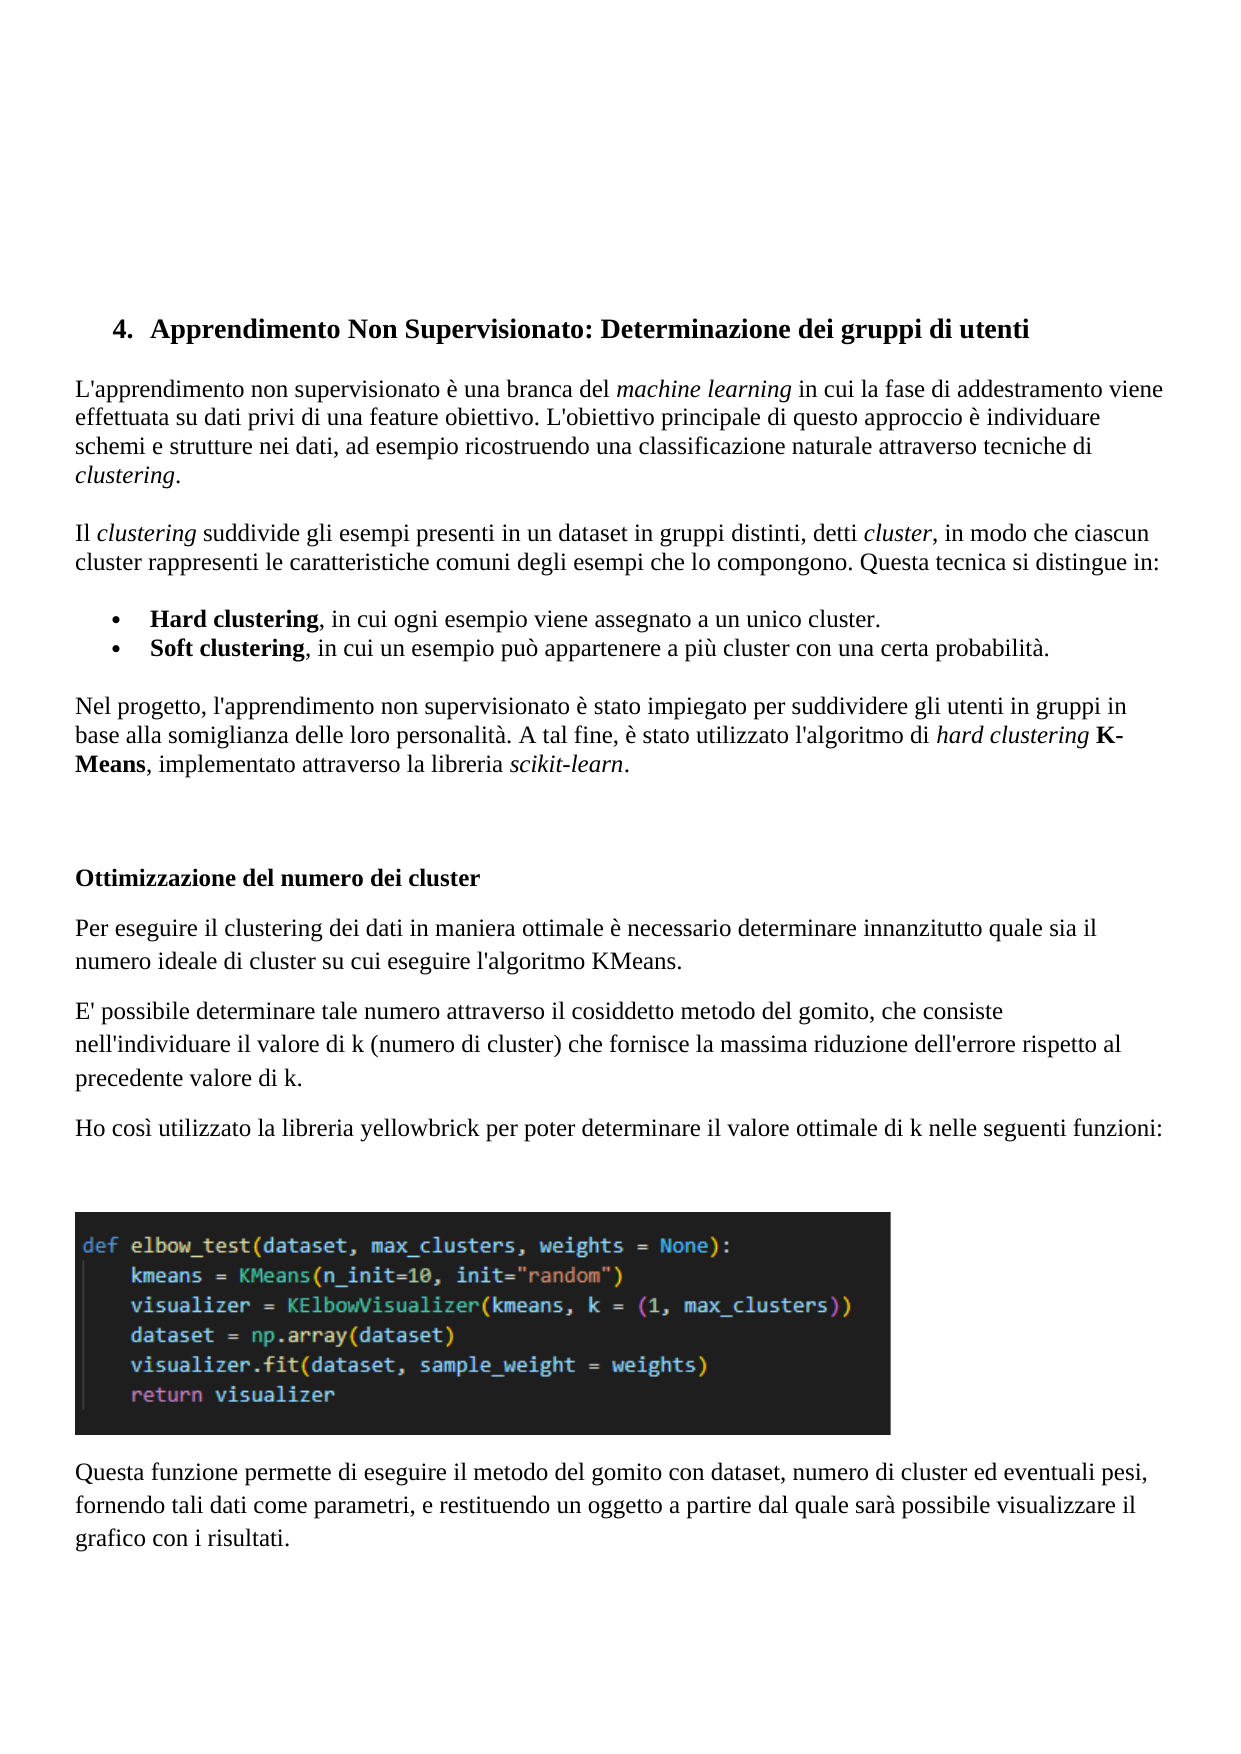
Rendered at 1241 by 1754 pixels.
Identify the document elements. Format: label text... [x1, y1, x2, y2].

text Ottimizzazione del numero dei cluster [75, 863, 1165, 891]
text L'apprendimento non supervisionato è una branca del machine learning in cui la fase di addestramento viene effettuata su dati privi di una feature obiettivo. L'obiettivo principale di questo approccio è individuare schemi e strutture nei dati, ad esempio ricostruendo una classificazione naturale attraverso tecniche di clustering. [75, 374, 1165, 489]
list Apprendimento Non Supervisionato: Determinazione dei gruppi di utenti [112, 312, 1165, 344]
list Hard clustering, in cui ogni esempio viene assegnato a un unico cluster. [112, 604, 1165, 633]
list Soft clustering, in cui un esempio può appartenere a più cluster con una certa probabilità. [112, 633, 1165, 662]
text Nel progetto, l'apprendimento non supervisionato è stato impiegato per suddividere gli utenti in gruppi in base alla somiglianza delle loro personalità. A tal fine, è stato utilizzato l'algoritmo di hard clustering K-Means, implementato attraverso la libreria scikit-learn. [75, 691, 1165, 777]
picture [75, 1212, 891, 1435]
text Ho così utilizzato la libreria yellowbrick per poter determinare il valore ottimale di k nelle seguenti funzioni: [75, 1113, 1165, 1141]
text Per eseguire il clustering dei dati in maniera ottimale è necessario determinare innanzitutto quale sia il numero ideale di cluster su cui eseguire l'algoritmo KMeans. [75, 913, 1165, 975]
text E' possibile determinare tale numero attraverso il cosiddetto metodo del gomito, che consiste nell'individuare il valore di k (numero di cluster) che fornisce la massima riduzione dell'errore rispetto al precedente valore di k. [75, 996, 1165, 1091]
text Il clustering suddivide gli esempi presenti in un dataset in gruppi distinti, detti cluster, in modo che ciascun cluster rappresenti le caratteristiche comuni degli esempi che lo compongono. Questa tecnica si distingue in: [75, 518, 1165, 575]
text Questa funzione permette di eseguire il metodo del gomito con dataset, numero di cluster ed eventuali pesi, fornendo tali dati come parametri, e restituendo un oggetto a partire dal quale sarà possibile visualizzare il grafico con i risultati. [75, 1457, 1165, 1552]
